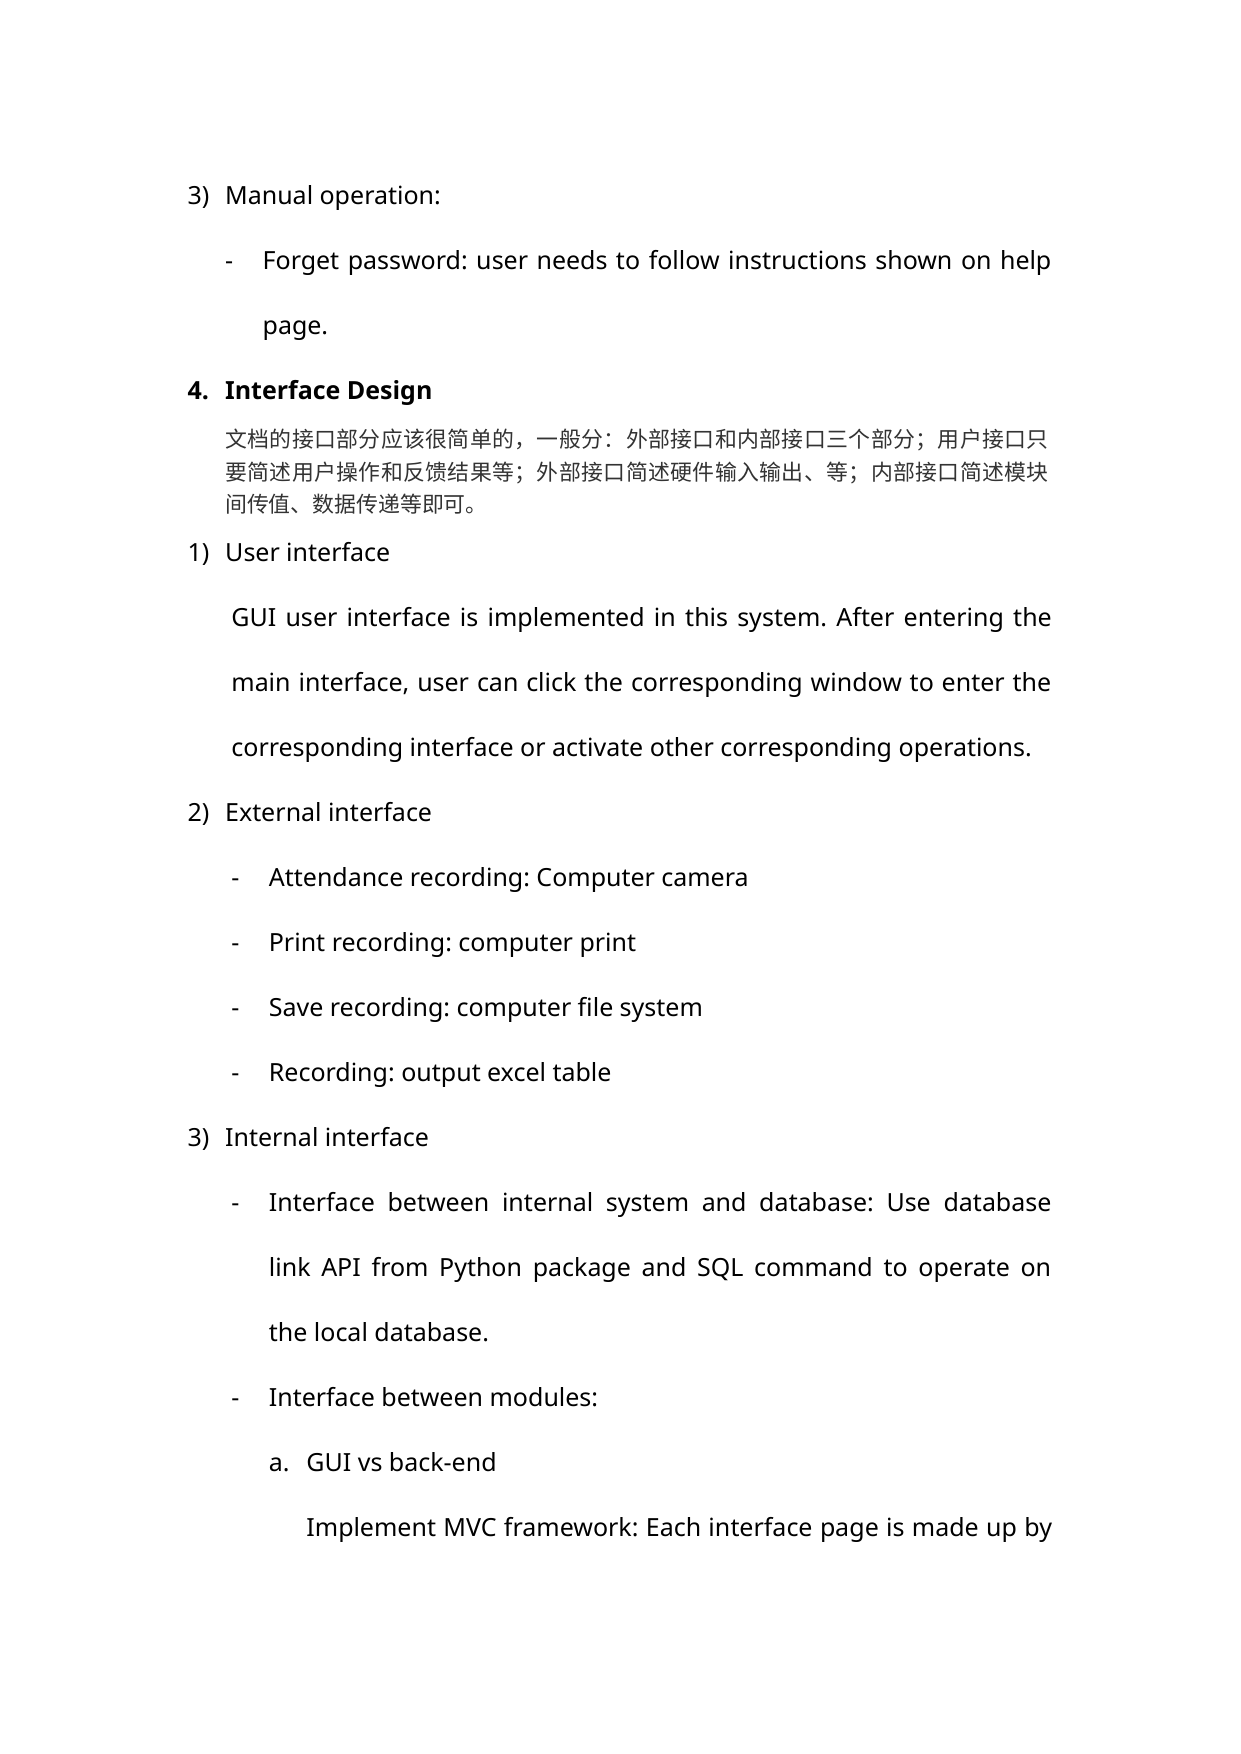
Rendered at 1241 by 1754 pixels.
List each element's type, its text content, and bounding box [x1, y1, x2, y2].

list Manual operation: [187, 162, 1053, 227]
list 文档的接口部分应该很简单的，一般分：外部接口和内部接口三个部分；用户接口只要简述用户操作和反馈结果等；外部接口简述硬件输入输出、等；内部接口简述模块间传值、数据传递等即可。 [225, 422, 1053, 519]
list Interface Design [187, 357, 1053, 422]
list Attendance recording: Computer camera [231, 844, 1053, 909]
list Recording: output excel table [231, 1039, 1053, 1104]
list User interface [187, 519, 1053, 584]
list Save recording: computer file system [231, 974, 1053, 1039]
list Internal interface [187, 1104, 1053, 1169]
list Forget password: user needs to follow instructions shown on help page. [225, 227, 1053, 357]
list Print recording: computer print [231, 909, 1053, 974]
list GUI vs back-end [269, 1429, 1053, 1494]
list Interface between modules: [231, 1364, 1053, 1429]
list Interface between internal system and database: Use database link API from Python package and SQL command to operate on the local database. [231, 1169, 1053, 1364]
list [306, 1494, 1053, 1559]
list External interface [187, 779, 1053, 844]
list GUI user interface is implemented in this system. After entering the main interface, user can click the corresponding window to enter the corresponding interface or activate other corresponding operations. [231, 584, 1053, 779]
